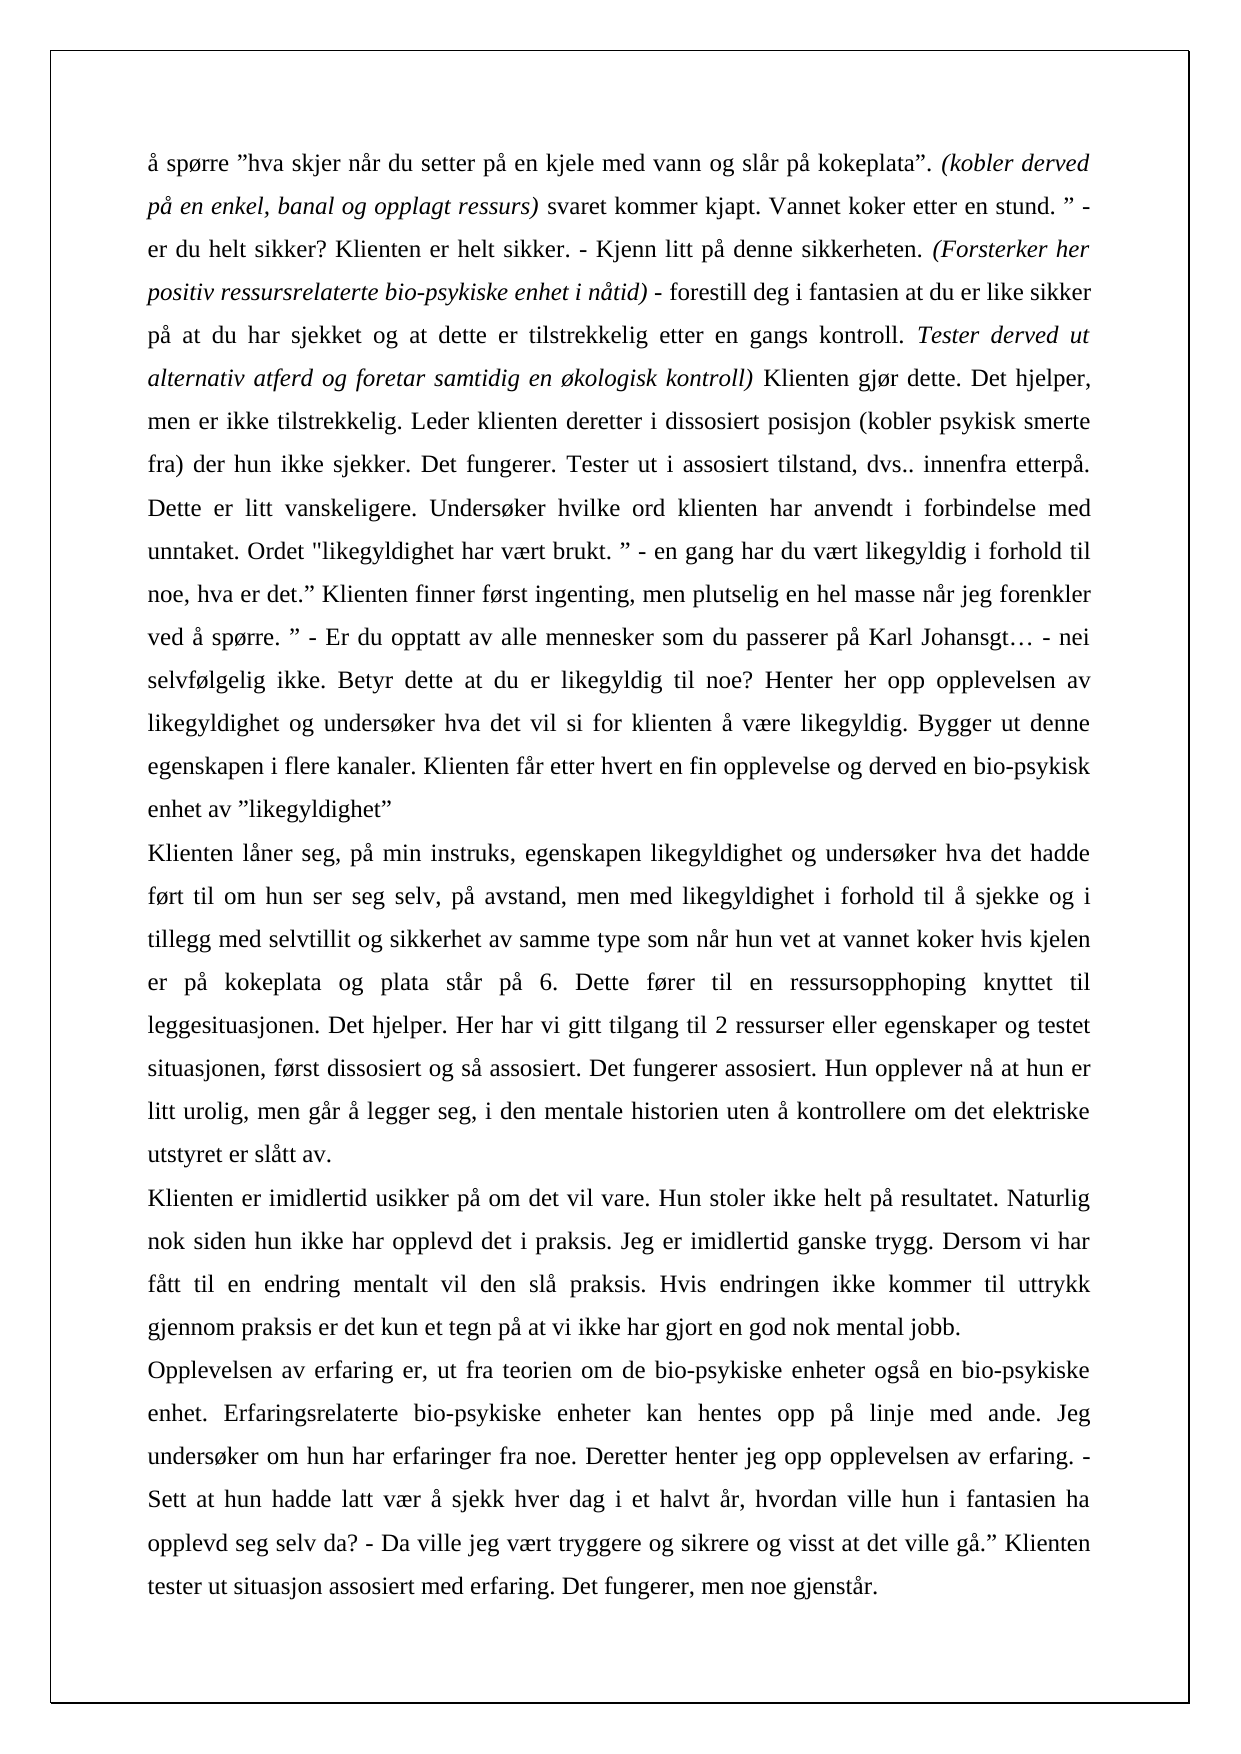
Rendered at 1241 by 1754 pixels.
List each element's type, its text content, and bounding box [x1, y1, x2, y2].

text Klienten låner seg, på min instruks, egenskapen likegyldighet og undersøker hva det hadde ført til om hun ser seg selv, på avstand, men med likegyldighet i forhold til å sjekke og i tillegg med selvtillit og sikkerhet av samme type som når hun vet at vannet koker hvis kjelen er på kokeplata og plata står på 6. Dette fører til en ressursopphoping knyttet til leggesituasjonen. Det hjelper. Her har vi gitt tilgang til 2 ressurser eller egenskaper og testet situasjonen, først dissosiert og så assosiert. Det fungerer assosiert. Hun opplever nå at hun er litt urolig, men går å legger seg, i den mentale historien uten å kontrollere om det elektriske utstyret er slått av. [147, 838, 1092, 1168]
text Opplevelsen av erfaring er, ut fra teorien om de bio-psykiske enheter også en bio-psykiske enhet. Erfaringsrelaterte bio-psykiske enheter kan hentes opp på linje med ande. Jeg undersøker om hun har erfaringer fra noe. Deretter henter jeg opp opplevelsen av erfaring. - Sett at hun hadde latt vær å sjekk hver dag i et halvt år, hvordan ville hun i fantasien ha opplevd seg selv da? - Da ville jeg vært tryggere og sikrere og visst at det ville gå.” Klienten tester ut situasjon assosiert med erfaring. Det fungerer, men noe gjenstår. [147, 1355, 1092, 1599]
text Klienten er imidlertid usikker på om det vil vare. Hun stoler ikke helt på resultatet. Naturlig nok siden hun ikke har opplevd det i praksis. Jeg er imidlertid ganske trygg. Dersom vi har fått til en endring mentalt vil den slå praksis. Hvis endringen ikke kommer til uttrykk gjennom praksis er det kun et tegn på at vi ikke har gjort en god nok mental jobb. [147, 1183, 1092, 1341]
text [147, 148, 1092, 823]
